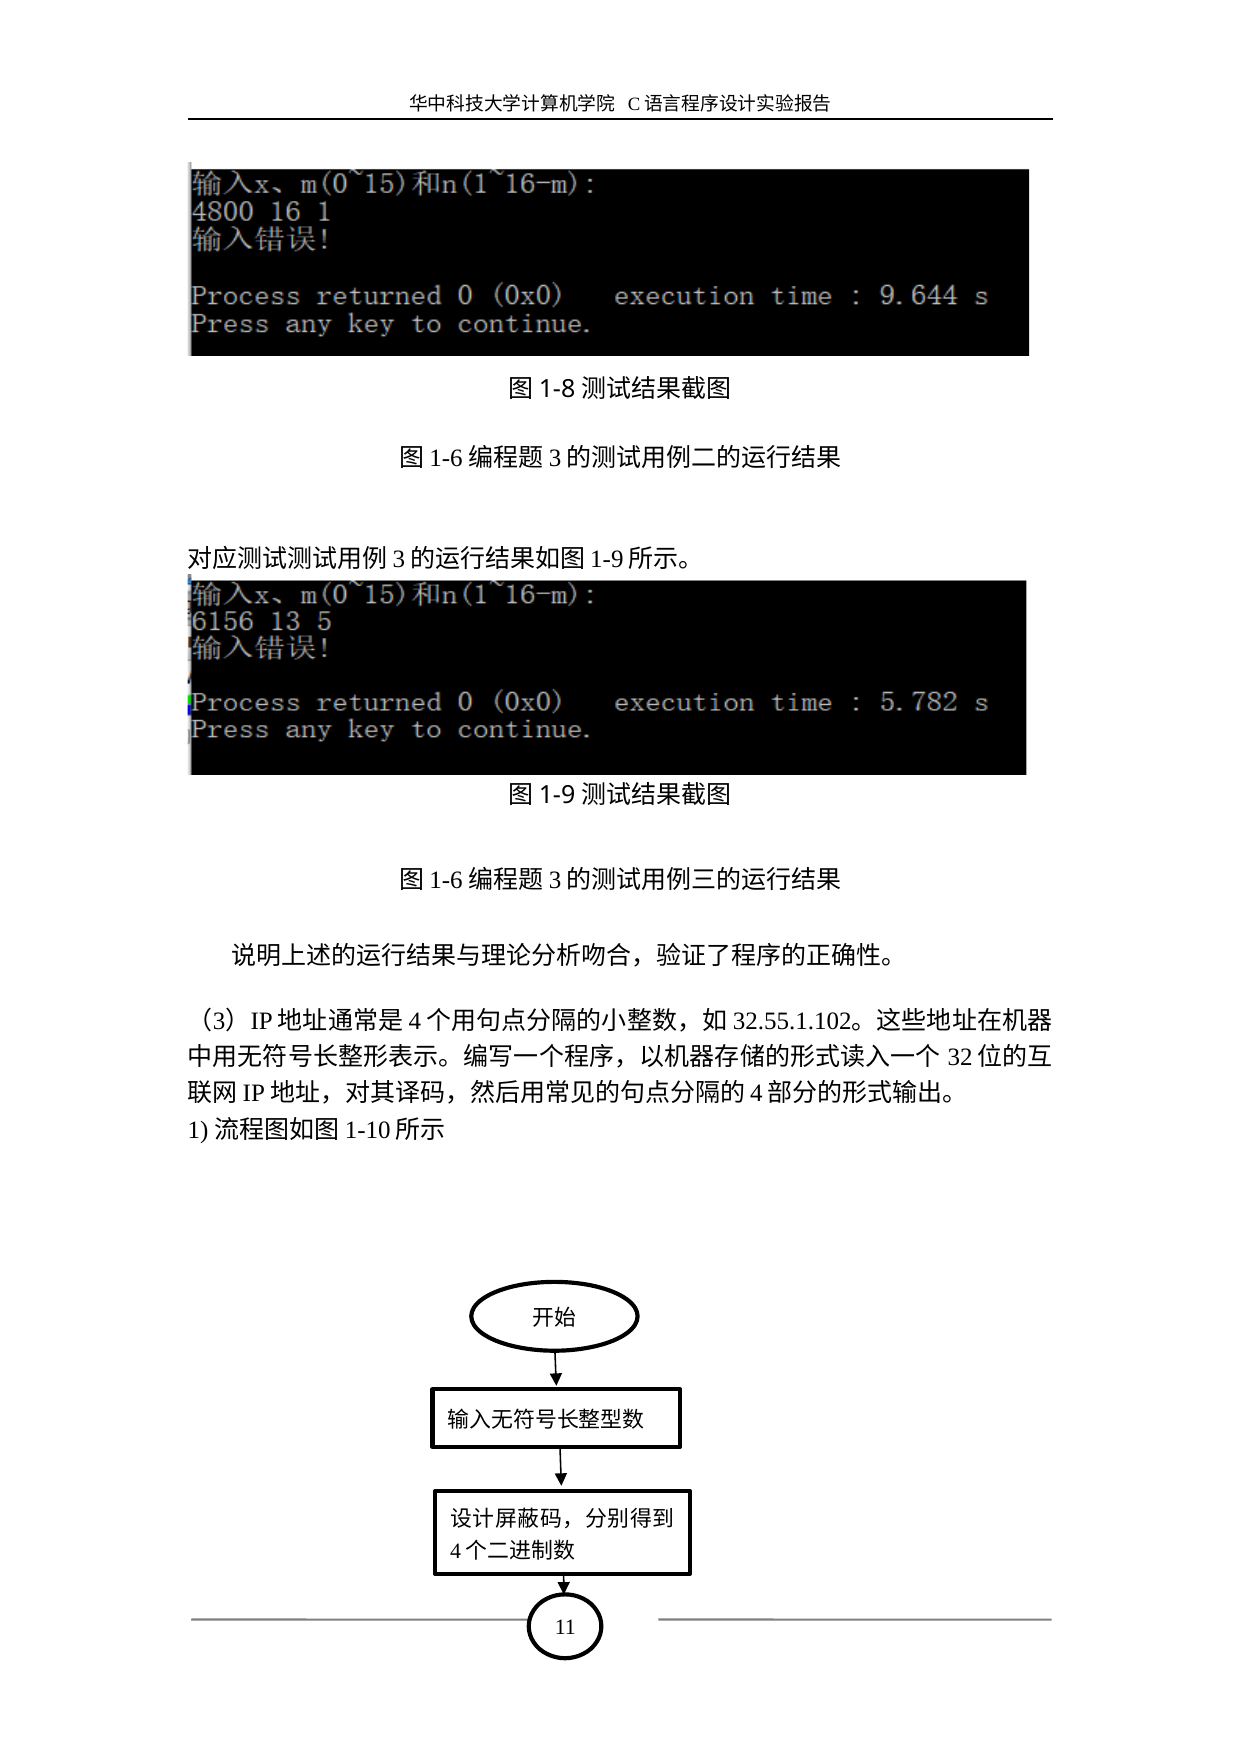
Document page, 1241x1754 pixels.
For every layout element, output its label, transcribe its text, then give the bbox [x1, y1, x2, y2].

text 对应测试测试用例3的运行结果如图1-9所示。 [187, 538, 1053, 574]
text 说明上述的运行结果与理论分析吻合，验证了程序的正确性。 [187, 935, 1053, 972]
text 图1-6 编程题3的测试用例三的运行结果 [187, 845, 1053, 910]
text （3）IP地址通常是4个用句点分隔的小整数，如32.55.1.102。这些地址在机器中用无符号长整形表示。编写一个程序，以机器存储的形式读入一个32位的互联网IP地址，对其译码，然后用常见的句点分隔的4部分的形式输出。 [187, 1000, 1053, 1109]
picture [187, 162, 1030, 356]
text 1) 流程图如图1-10所示 [187, 1109, 1053, 1145]
text 图1-8 测试结果截图 [187, 368, 1053, 404]
picture [187, 574, 1027, 775]
text 图1-9 测试结果截图 [187, 775, 1053, 811]
text 图1-6 编程题3的测试用例二的运行结果 [187, 423, 1053, 488]
